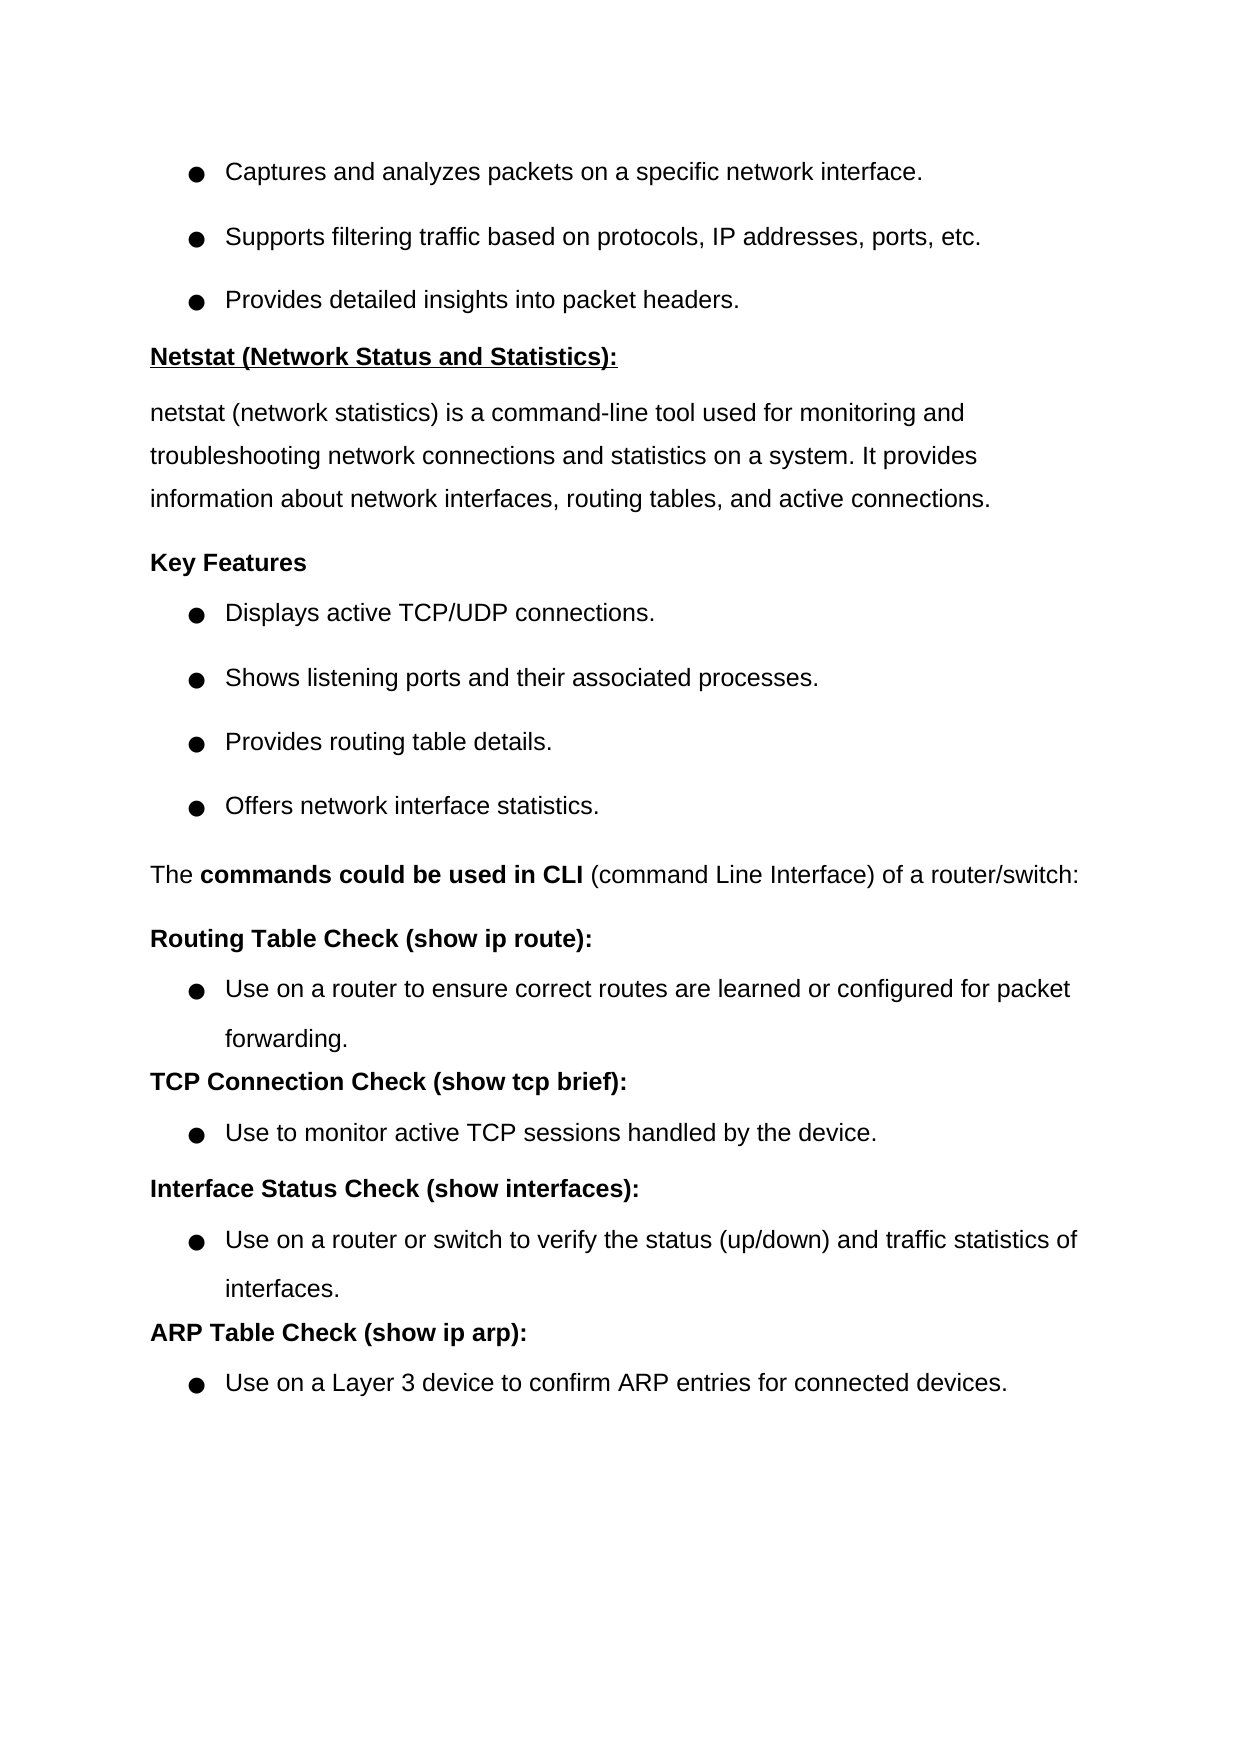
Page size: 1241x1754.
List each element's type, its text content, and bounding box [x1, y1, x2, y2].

text netstat (network statistics) is a command-line tool used for monitoring and troubleshooting network connections and statistics on a system. It provides information about network interfaces, routing tables, and active connections. [150, 398, 1095, 513]
list Displays active TCP/UDP connections. [187, 591, 1095, 634]
text Interface Status Check (show interfaces): [150, 1174, 1095, 1203]
text Key Features [150, 548, 1095, 577]
list Use on a router or switch to verify the status (up/down) and traffic statistics of interfaces. [187, 1217, 1095, 1303]
list Offers network interface statistics. [187, 783, 1095, 826]
list Use on a router to ensure correct routes are learned or configured for packet forwarding. [187, 967, 1095, 1053]
text Netstat (Network Status and Statistics): [150, 342, 1095, 371]
list Provides routing table details. [187, 719, 1095, 762]
text Routing Table Check (show ip route): [150, 924, 1095, 952]
text TCP Connection Check (show tcp brief): [150, 1067, 1095, 1096]
text The commands could be used in CLI (command Line Interface) of a router/switch: [150, 860, 1095, 888]
list Shows listening ports and their associated processes. [187, 655, 1095, 698]
list Use to monitor active TCP sessions handled by the device. [187, 1110, 1095, 1153]
text ARP Table Check (show ip arp): [150, 1317, 1095, 1346]
list Use on a Layer 3 device to confirm ARP entries for connected devices. [187, 1361, 1095, 1403]
list Captures and analyzes packets on a specific network interface. [187, 150, 1095, 193]
list Provides detailed insights into packet headers. [187, 278, 1095, 321]
list Supports filtering traffic based on protocols, IP addresses, ports, etc. [187, 214, 1095, 257]
